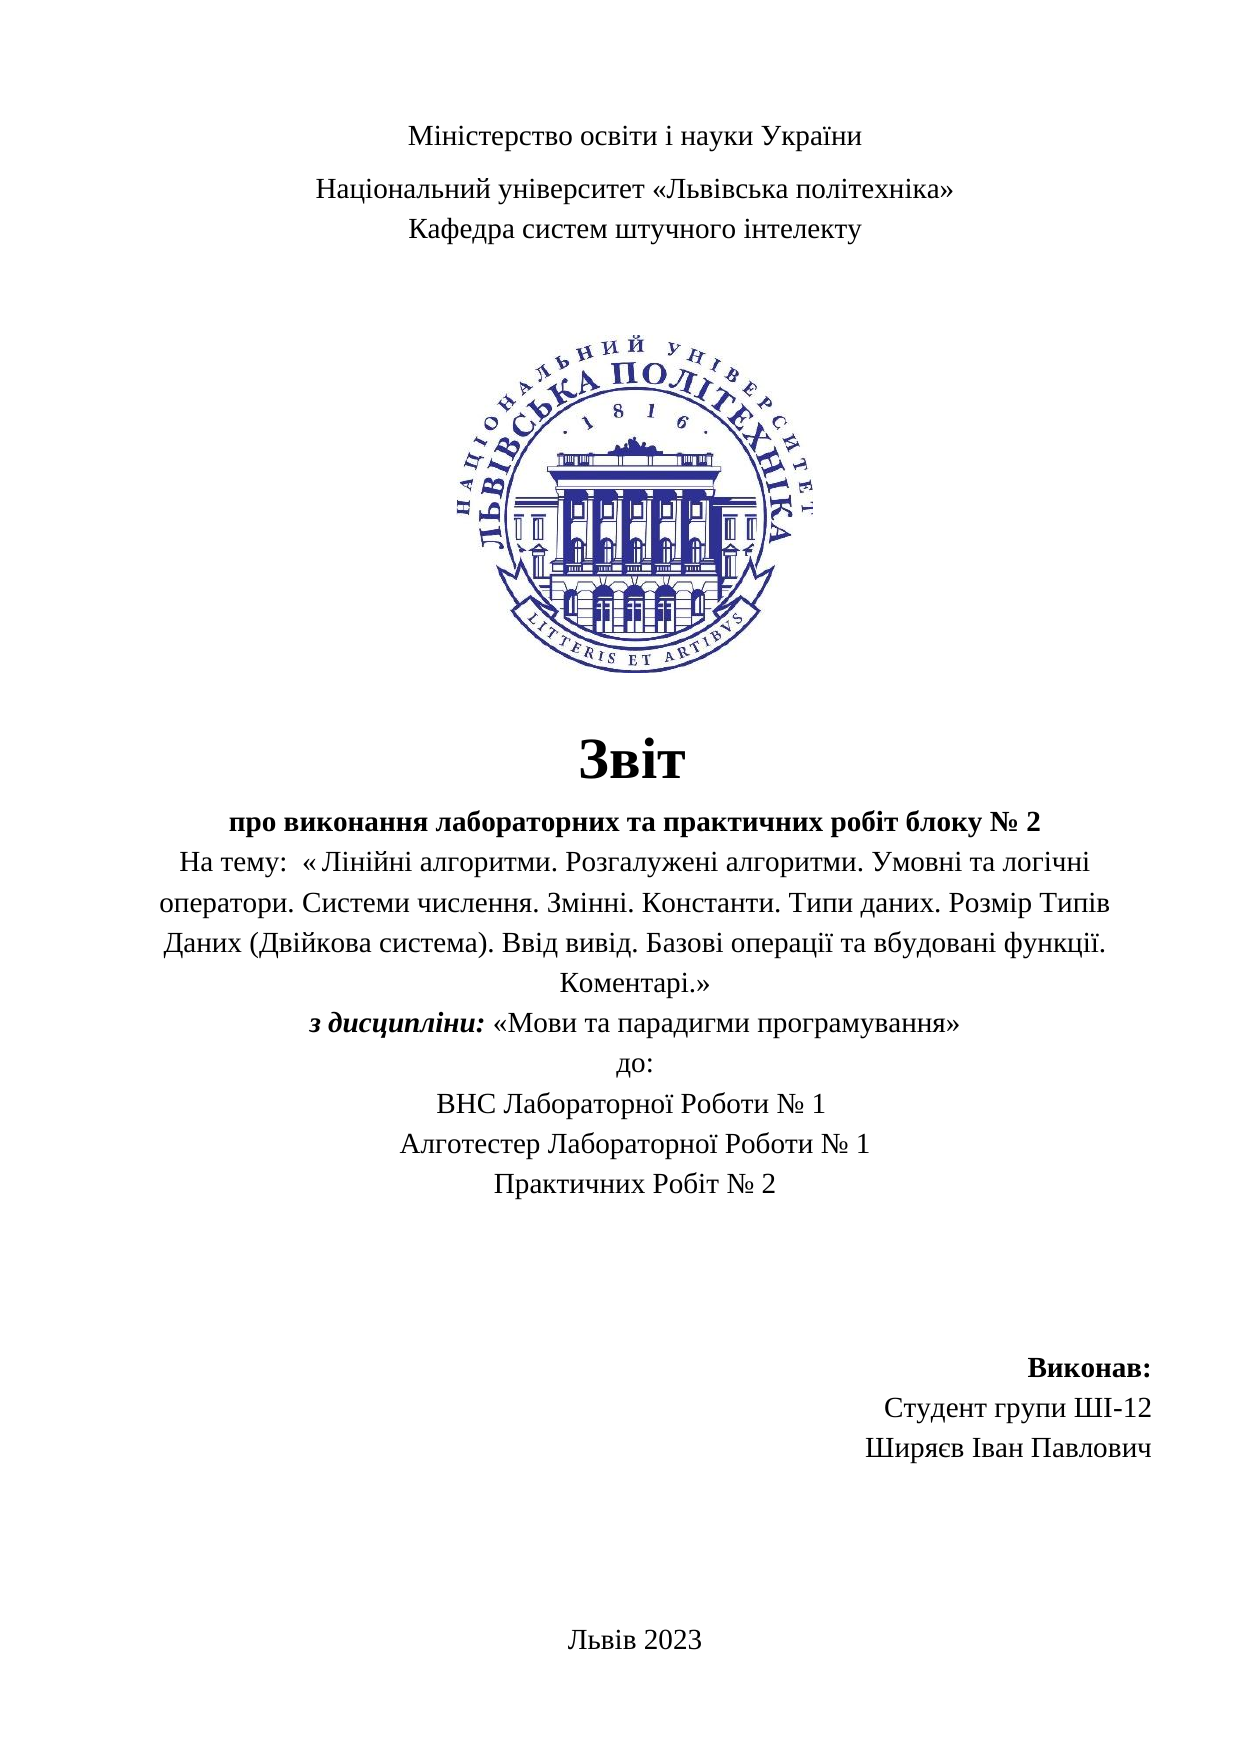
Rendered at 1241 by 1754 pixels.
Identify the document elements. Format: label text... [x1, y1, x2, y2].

text Кафедра систем штучного інтелекту [118, 211, 1152, 245]
text Студент групи ШІ-12 [118, 1390, 1152, 1423]
text з дисципліни: «Мови та парадигми програмування» [118, 1005, 1152, 1039]
text Практичних Робіт № 2 [118, 1166, 1152, 1200]
text про виконання лабораторних та практичних робіт блоку № 2 [118, 804, 1152, 838]
picture [456, 335, 813, 673]
text Звіт [118, 724, 1152, 791]
text Національний університет «Львівська політехніка» [118, 171, 1152, 205]
text Ширяєв Іван Павлович [118, 1430, 1152, 1464]
text Алготестер Лабораторної Роботи № 1 [118, 1126, 1152, 1159]
text ВНС Лабораторної Роботи № 1 [118, 1086, 1152, 1119]
text На тему: « Лінійні алгоритми. Розгалужені алгоритми. Умовні та логічні оператори. Системи числення. Змінні. Константи. Типи даних. Розмір Типів Даних (Двійкова система). Ввід вивід. Базові операції та вбудовані функції. Коментарі.» [118, 844, 1152, 999]
text Виконав: [118, 1350, 1152, 1383]
text Міністерство освіти і науки України [118, 118, 1152, 152]
text до: [118, 1046, 1152, 1079]
